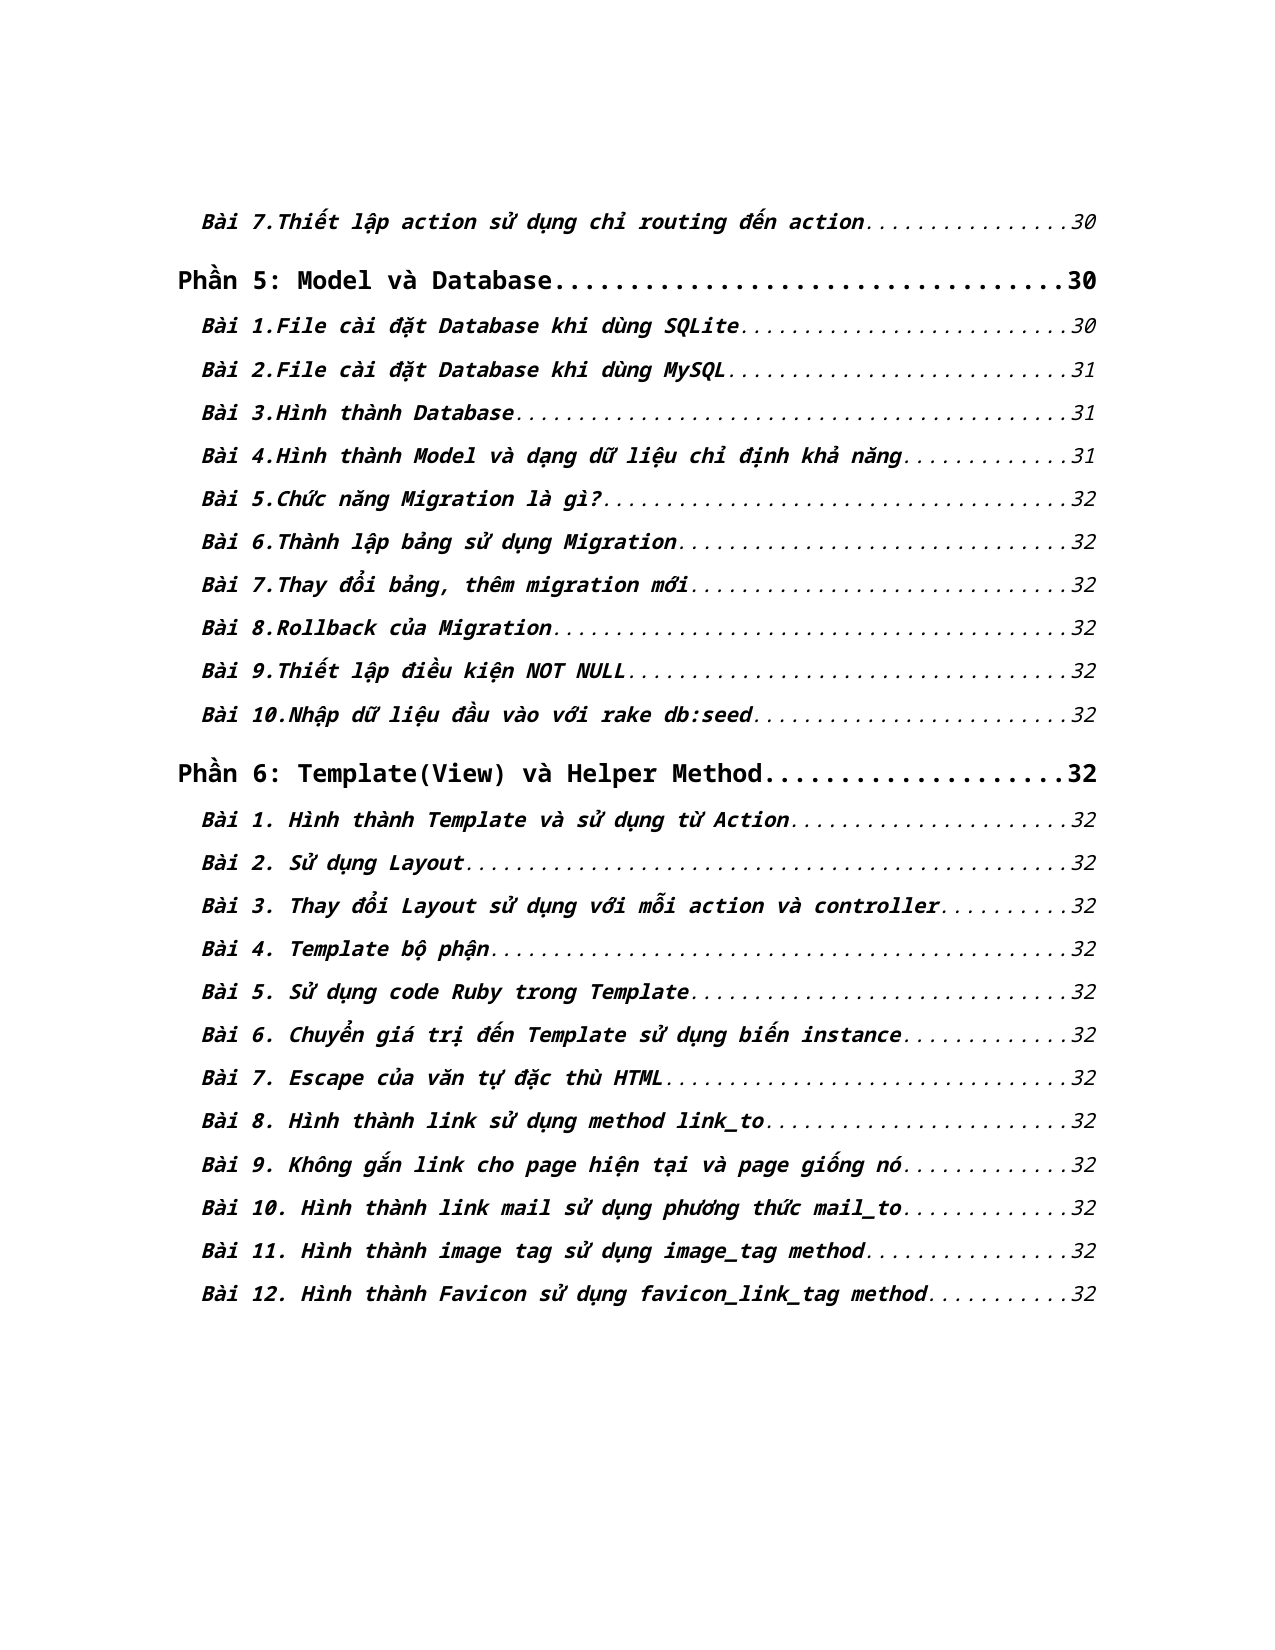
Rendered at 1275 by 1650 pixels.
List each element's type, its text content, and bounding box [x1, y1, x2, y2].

text Bài 6.Thành lập bảng sử dụng Migration 32 [200, 527, 1098, 556]
text Bài 7.Thay đổi bảng, thêm migration mới 32 [200, 570, 1098, 599]
text Phần 6: Template(View) và Helper Method 32 [177, 755, 1098, 789]
text Bài 7. Escape của văn tự đặc thù HTML 32 [200, 1063, 1098, 1092]
text Bài 3.Hình thành Database 31 [200, 398, 1098, 426]
text Bài 8. Hình thành link sử dụng method link_to 32 [200, 1107, 1098, 1135]
text Bài 2. Sử dụng Layout 32 [200, 848, 1098, 876]
text Bài 9.Thiết lập điều kiện NOT NULL 32 [200, 657, 1098, 685]
text Bài 1. Hình thành Template và sử dụng từ Action 32 [200, 805, 1098, 833]
text Phần 5: Model và Database 30 [177, 262, 1098, 296]
text Bài 7.Thiết lập action sử dụng chỉ routing đến action 30 [200, 207, 1098, 235]
text Bài 8.Rollback của Migration 32 [200, 613, 1098, 642]
text Bài 3. Thay đổi Layout sử dụng với mỗi action và controller 32 [200, 891, 1098, 919]
text Bài 9. Không gắn link cho page hiện tại và page giống nó 32 [200, 1150, 1098, 1178]
text Bài 2.File cài đặt Database khi dùng MySQL 31 [200, 355, 1098, 383]
text Bài 4.Hình thành Model và dạng dữ liệu chỉ định khả năng 31 [200, 441, 1098, 469]
text Bài 10.Nhập dữ liệu đầu vào với rake db:seed 32 [200, 700, 1098, 728]
text Bài 5.Chức năng Migration là gì? 32 [200, 484, 1098, 513]
text Bài 10. Hình thành link mail sử dụng phương thức mail_to 32 [200, 1193, 1098, 1221]
text Bài 12. Hình thành Favicon sử dụng favicon_link_tag method 32 [200, 1279, 1098, 1307]
text Bài 4. Template bộ phận 32 [200, 934, 1098, 962]
text Bài 5. Sử dụng code Ruby trong Template 32 [200, 977, 1098, 1006]
text Bài 1.File cài đặt Database khi dùng SQLite 30 [200, 312, 1098, 340]
text Bài 6. Chuyển giá trị đến Template sử dụng biến instance 32 [200, 1020, 1098, 1049]
text Bài 11. Hình thành image tag sử dụng image_tag method 32 [200, 1236, 1098, 1264]
